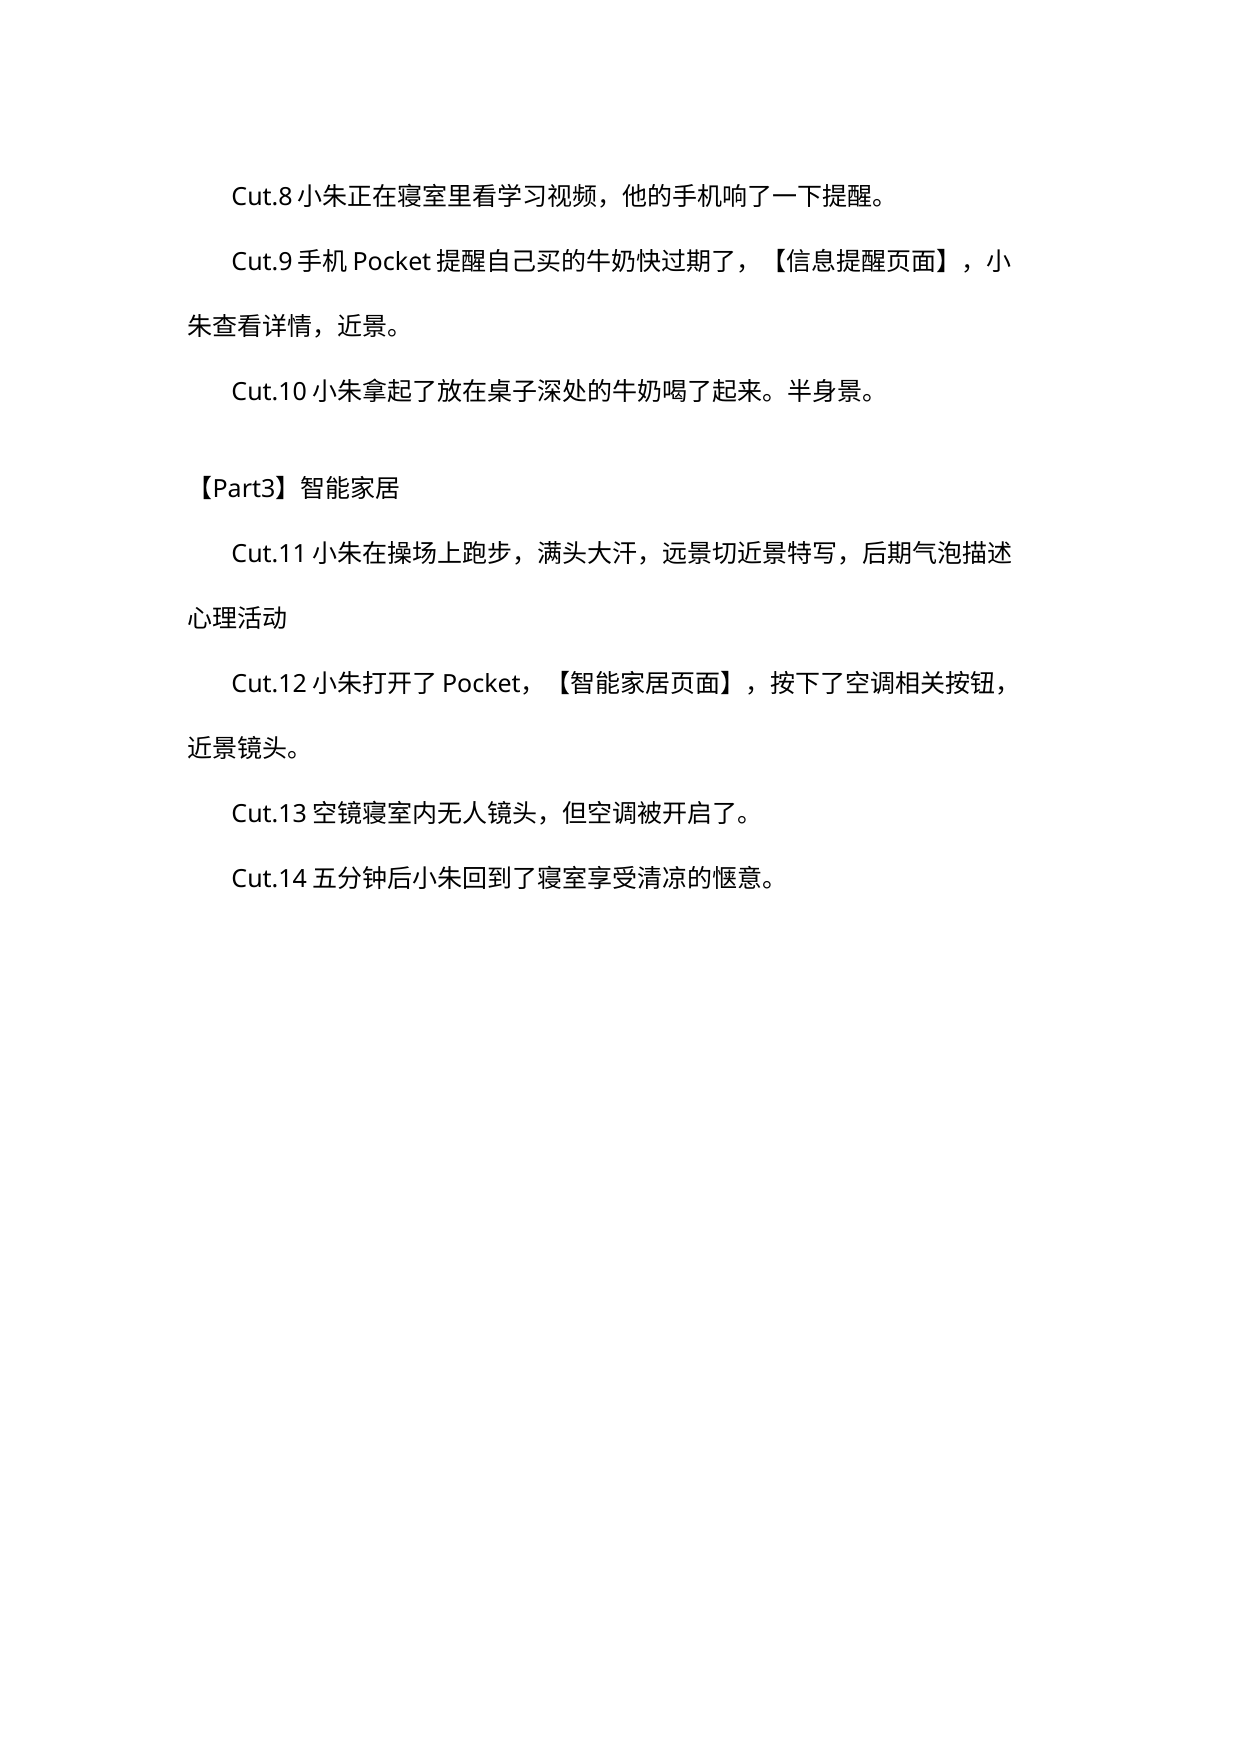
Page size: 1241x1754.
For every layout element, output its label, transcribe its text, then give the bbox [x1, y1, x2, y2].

text Cut.13空镜寝室内无人镜头，但空调被开启了。 [187, 779, 1028, 844]
text Cut.12小朱打开了Pocket，【智能家居页面】，按下了空调相关按钮，近景镜头。 [187, 649, 1028, 779]
text Cut.8小朱正在寝室里看学习视频，他的手机响了一下提醒。 [187, 162, 1028, 227]
text Cut.11小朱在操场上跑步，满头大汗，远景切近景特写，后期气泡描述心理活动 [187, 519, 1028, 649]
text Cut.9手机Pocket提醒自己买的牛奶快过期了，【信息提醒页面】，小朱查看详情，近景。 [187, 227, 1028, 357]
text Cut.10小朱拿起了放在桌子深处的牛奶喝了起来。半身景。 [187, 357, 1028, 422]
text Cut.14五分钟后小朱回到了寝室享受清凉的惬意。 [187, 844, 1028, 909]
text 【Part3】智能家居 [187, 454, 1028, 519]
